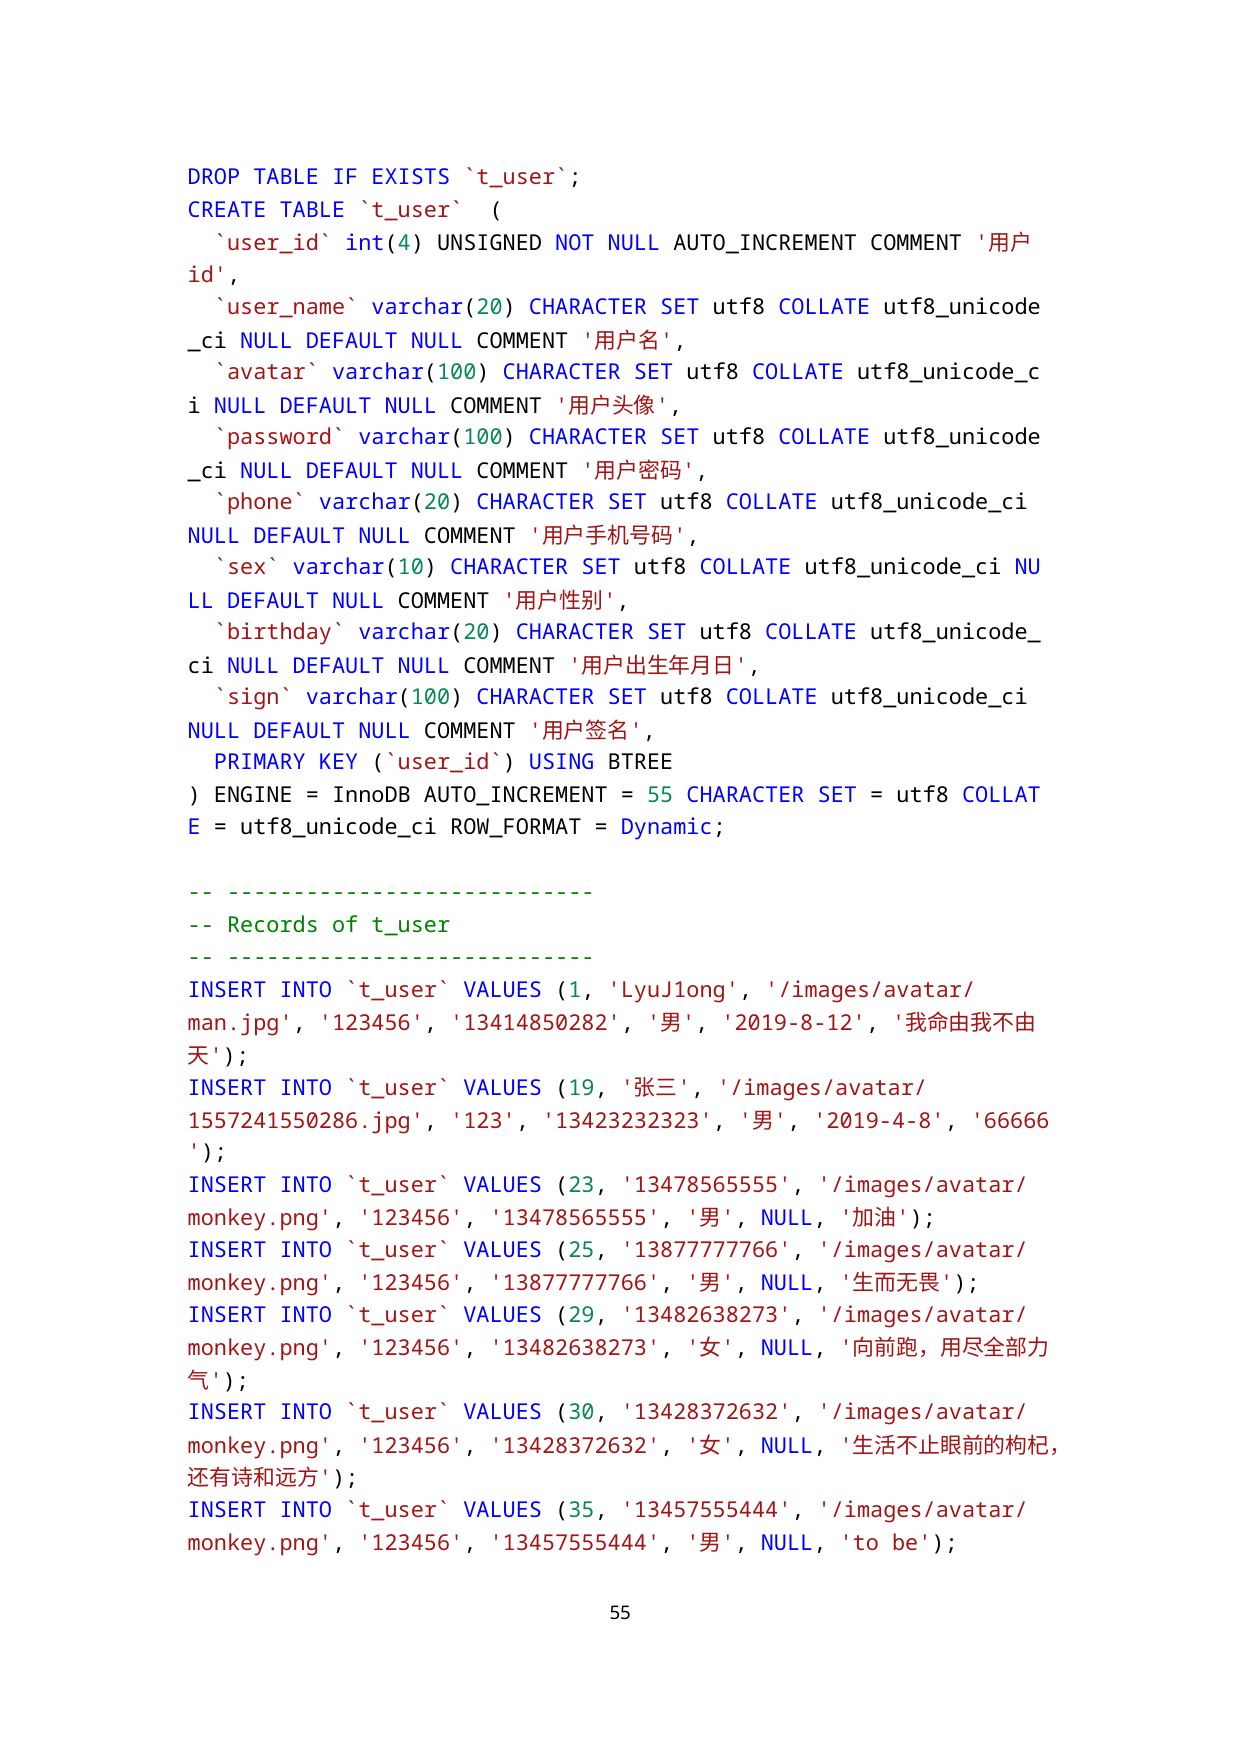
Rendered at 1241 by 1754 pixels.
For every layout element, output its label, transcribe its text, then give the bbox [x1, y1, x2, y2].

text CREATE TABLE `t_user` ( [187, 192, 1053, 225]
text INSERT INTO `t_user` VALUES (29, '13482638273', '/images/avatar/monkey.png', '123456', '13482638273', '女', NULL, '向前跑，用尽全部力气'); [187, 1297, 1053, 1395]
text `avatar` varchar(100) CHARACTER SET utf8 COLLATE utf8_unicode_ci NULL DEFAULT NULL COMMENT '用户头像', [187, 355, 1053, 420]
text `user_name` varchar(20) CHARACTER SET utf8 COLLATE utf8_unicode_ci NULL DEFAULT NULL COMMENT '用户名', [187, 290, 1053, 355]
text `phone` varchar(20) CHARACTER SET utf8 COLLATE utf8_unicode_ci NULL DEFAULT NULL COMMENT '用户手机号码', [187, 485, 1053, 550]
text ) ENGINE = InnoDB AUTO_INCREMENT = 55 CHARACTER SET = utf8 COLLATE = utf8_unicode_ci ROW_FORMAT = Dynamic; [187, 777, 1053, 842]
text PRIMARY KEY (`user_id`) USING BTREE [187, 745, 1053, 777]
text INSERT INTO `t_user` VALUES (30, '13428372632', '/images/avatar/monkey.png', '123456', '13428372632', '女', NULL, '生活不止眼前的枸杞，还有诗和远方'); [187, 1395, 1053, 1492]
text INSERT INTO `t_user` VALUES (25, '13877777766', '/images/avatar/monkey.png', '123456', '13877777766', '男', NULL, '生而无畏'); [187, 1232, 1053, 1297]
text DROP TABLE IF EXISTS `t_user`; [187, 160, 1053, 192]
text `sign` varchar(100) CHARACTER SET utf8 COLLATE utf8_unicode_ci NULL DEFAULT NULL COMMENT '用户签名', [187, 680, 1053, 745]
text `password` varchar(100) CHARACTER SET utf8 COLLATE utf8_unicode_ci NULL DEFAULT NULL COMMENT '用户密码', [187, 420, 1053, 485]
text `birthday` varchar(20) CHARACTER SET utf8 COLLATE utf8_unicode_ci NULL DEFAULT NULL COMMENT '用户出生年月日', [187, 615, 1053, 680]
text `sex` varchar(10) CHARACTER SET utf8 COLLATE utf8_unicode_ci NULL DEFAULT NULL COMMENT '用户性别', [187, 550, 1053, 615]
text INSERT INTO `t_user` VALUES (35, '13457555444', '/images/avatar/monkey.png', '123456', '13457555444', '男', NULL, 'to be'); [187, 1492, 1053, 1557]
text INSERT INTO `t_user` VALUES (1, 'LyuJ1ong', '/images/avatar/man.jpg', '123456', '13414850282', '男', '2019-8-12', '我命由我不由天'); [187, 972, 1053, 1070]
text -- Records of t_user [187, 907, 1053, 940]
text `user_id` int(4) UNSIGNED NOT NULL AUTO_INCREMENT COMMENT '用户id', [187, 225, 1053, 290]
text -- ---------------------------- [187, 940, 1053, 972]
text INSERT INTO `t_user` VALUES (19, '张三', '/images/avatar/1557241550286.jpg', '123', '13423232323', '男', '2019-4-8', '66666'); [187, 1070, 1053, 1167]
text -- ---------------------------- [187, 875, 1053, 907]
text INSERT INTO `t_user` VALUES (23, '13478565555', '/images/avatar/monkey.png', '123456', '13478565555', '男', NULL, '加油'); [187, 1167, 1053, 1232]
